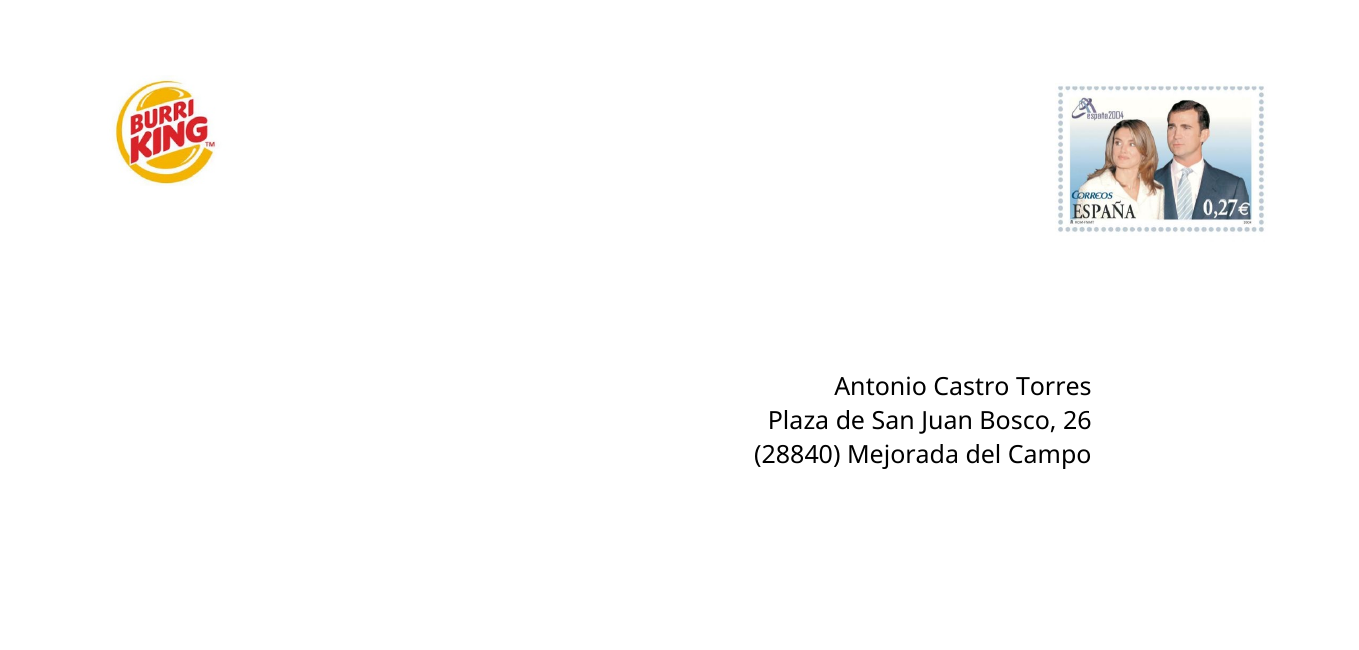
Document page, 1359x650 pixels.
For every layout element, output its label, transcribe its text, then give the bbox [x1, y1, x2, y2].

text (28840) Mejorada del Campo [567, 436, 1092, 471]
text Antonio Castro Torres [567, 368, 1092, 402]
text Plaza de San Juan Bosco, 26 [567, 402, 1092, 436]
picture [75, 75, 258, 190]
picture [1038, 75, 1284, 242]
